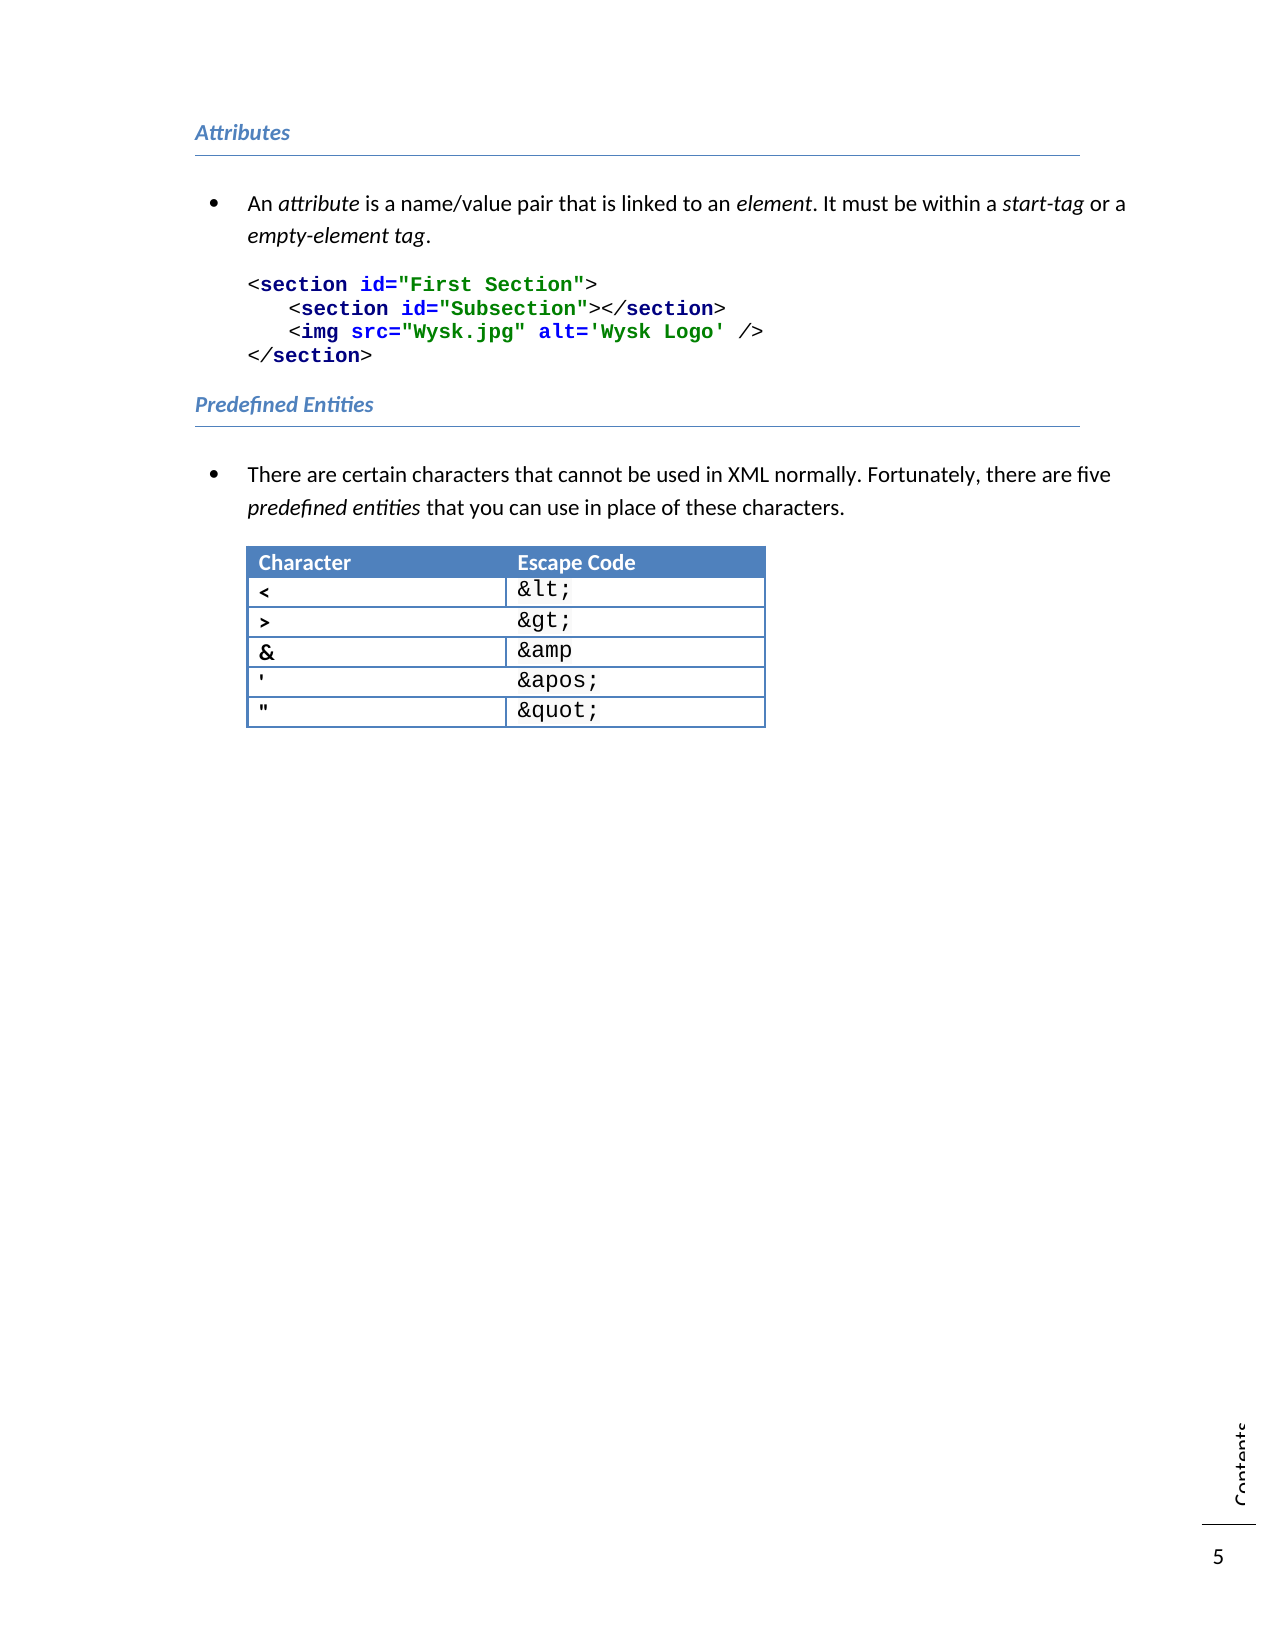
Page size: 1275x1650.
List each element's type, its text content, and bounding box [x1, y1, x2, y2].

text Attributes [195, 118, 1080, 155]
text <section id="Subsection"></section> [247, 298, 1177, 322]
list An attribute is a name/value pair that is linked to an element. It must be within a start-tag or a empty-element tag. [210, 189, 1177, 249]
table_cell &gt; [506, 608, 764, 636]
table_cell &lt; [507, 578, 764, 606]
table_cell " [249, 698, 505, 726]
table_cell < [249, 578, 505, 606]
table_cell > [249, 608, 506, 636]
text </section> [247, 345, 1177, 369]
text <img src="Wysk.jpg" alt='Wysk Logo' /> [247, 322, 1177, 345]
table_cell &quot; [507, 698, 764, 726]
table_cell &amp [507, 638, 764, 666]
table_header Escape Code [506, 548, 764, 576]
text <section id="First Section"> [247, 274, 1177, 298]
table_cell &apos; [506, 668, 764, 696]
text Predefined Entities [195, 390, 1080, 426]
table_cell & [249, 638, 505, 666]
list There are certain characters that cannot be used in XML normally. Fortunately, there are five predefined entities that you can use in place of these characters. [210, 460, 1177, 521]
table_header Character [249, 548, 506, 576]
table_cell ' [249, 668, 506, 696]
